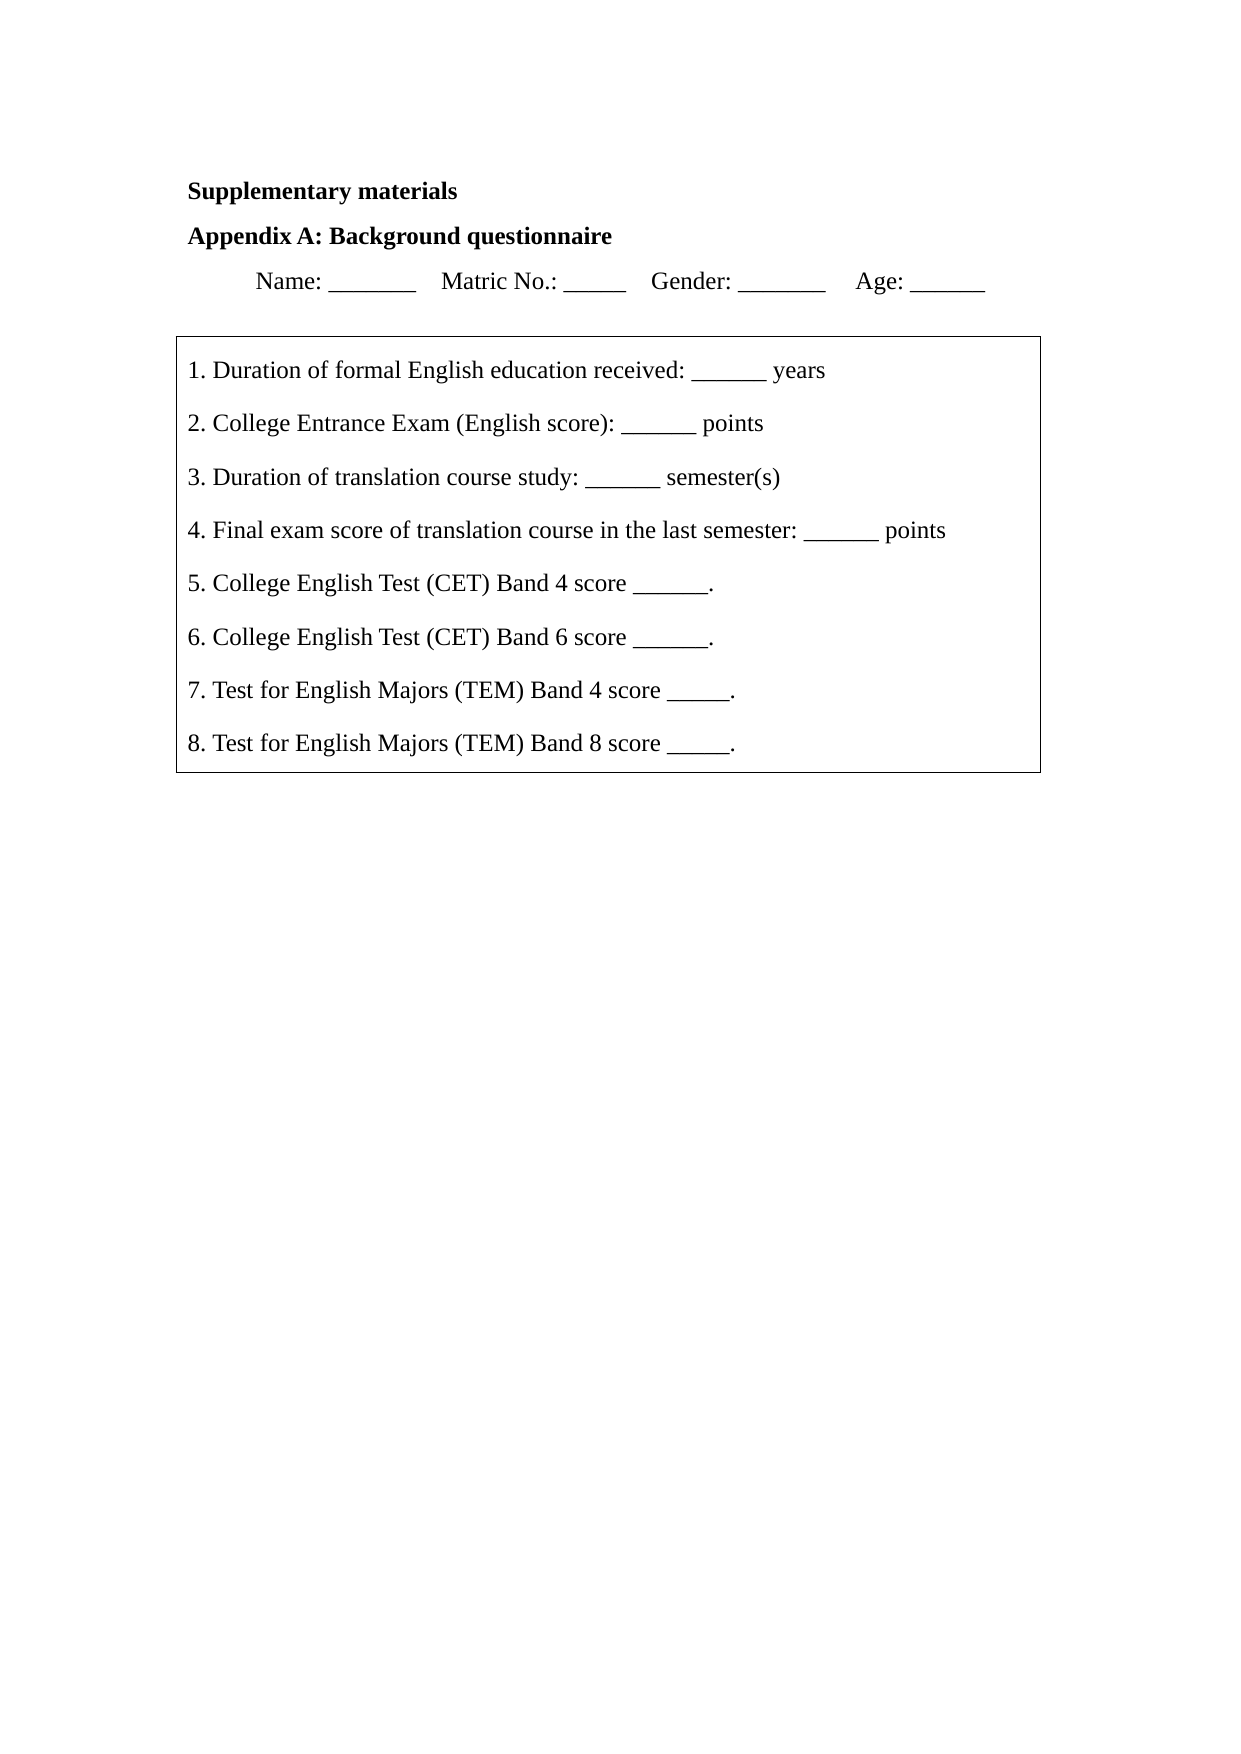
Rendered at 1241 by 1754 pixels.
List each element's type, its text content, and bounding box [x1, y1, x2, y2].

text Name: _______ Matric No.: _____ Gender: _______ Age: ______ [187, 264, 1053, 297]
text Appendix A: Background questionnaire [187, 219, 1053, 252]
table_header 1. Duration of formal English education received: ______ years 2. College Entrance Exam (English score): ______ points 3. Duration of translation course study: ______ semester(s) 4. Final exam score of translation course in the last semester: ______ points 5. College English Test (CET) Band 4 score ______. 6. College English Test (CET) Band 6 score ______. 7. Test for English Majors (TEM) Band 4 score _____. 8. Test for English Majors (TEM) Band 8 score _____. [177, 337, 1040, 772]
text Supplementary materials [187, 174, 1053, 207]
